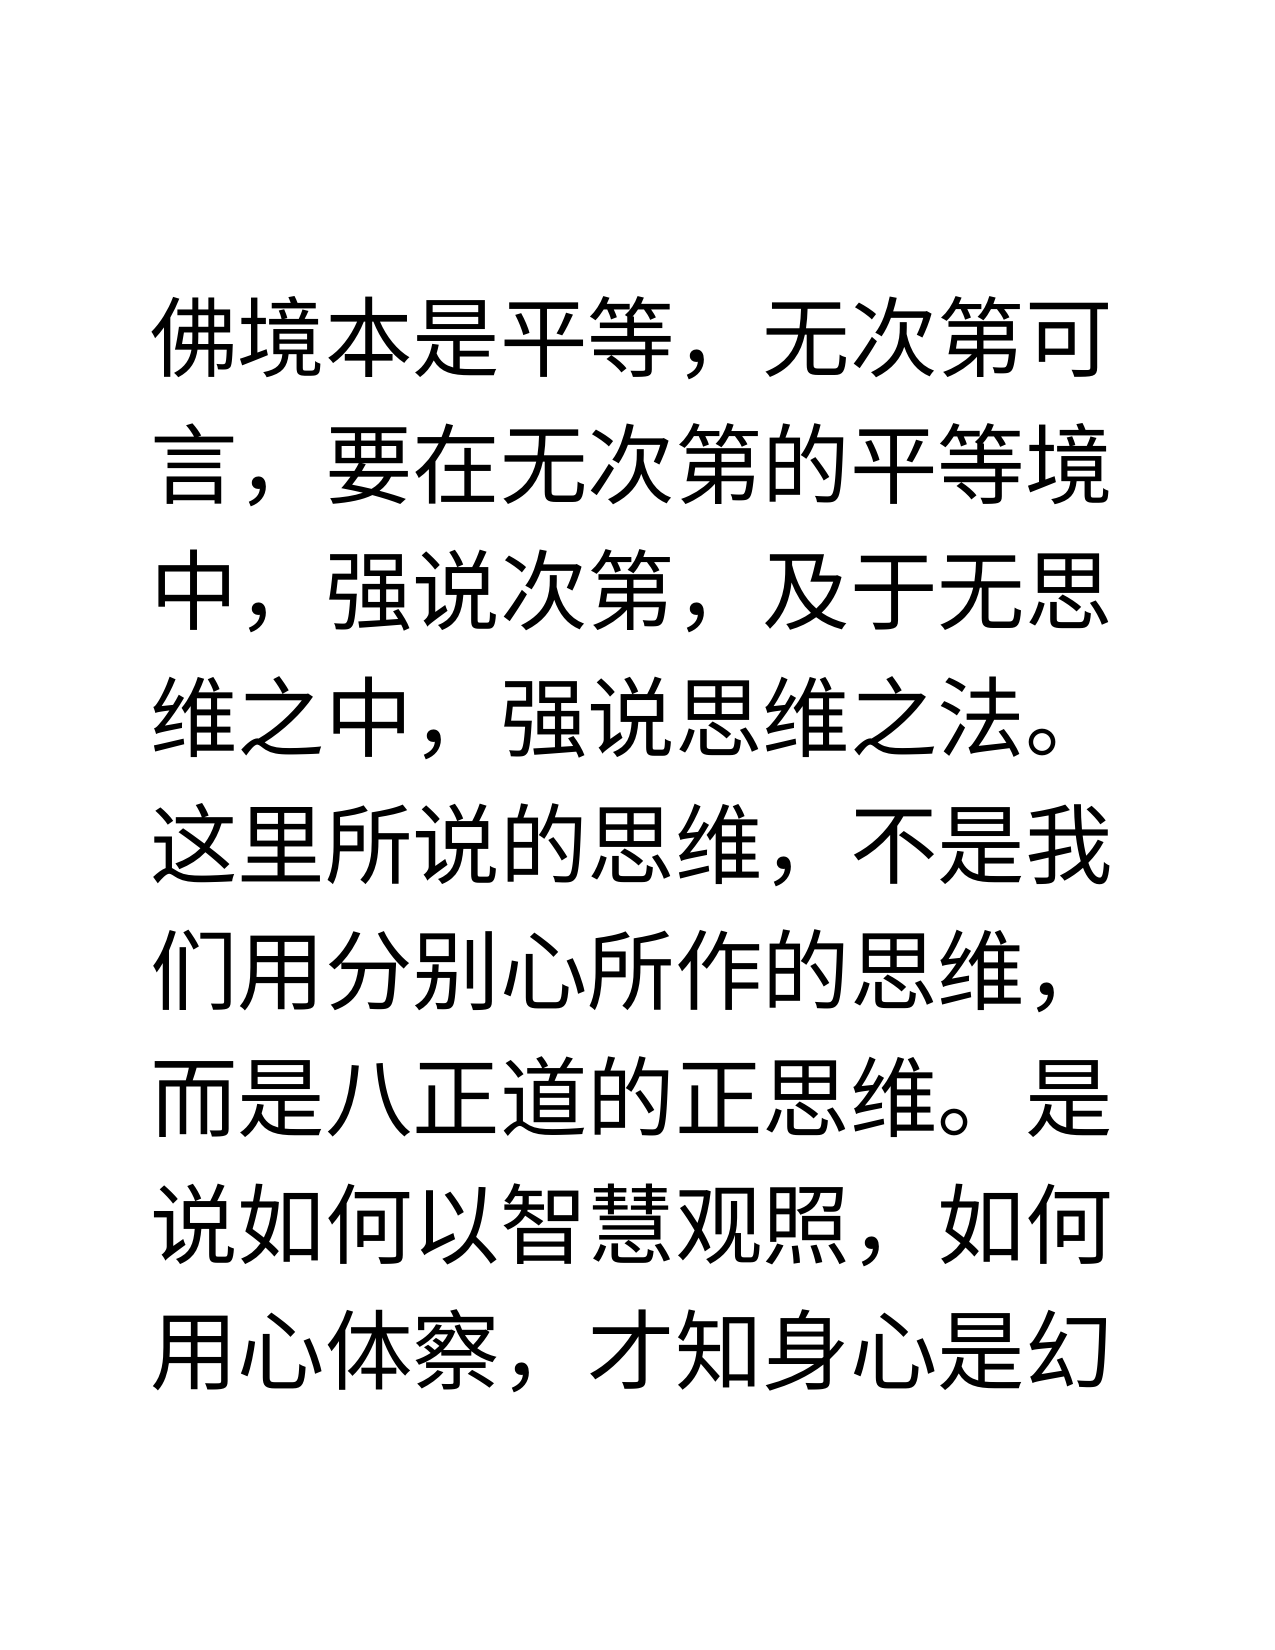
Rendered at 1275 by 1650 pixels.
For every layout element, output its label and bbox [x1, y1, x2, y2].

text [150, 269, 1125, 1409]
